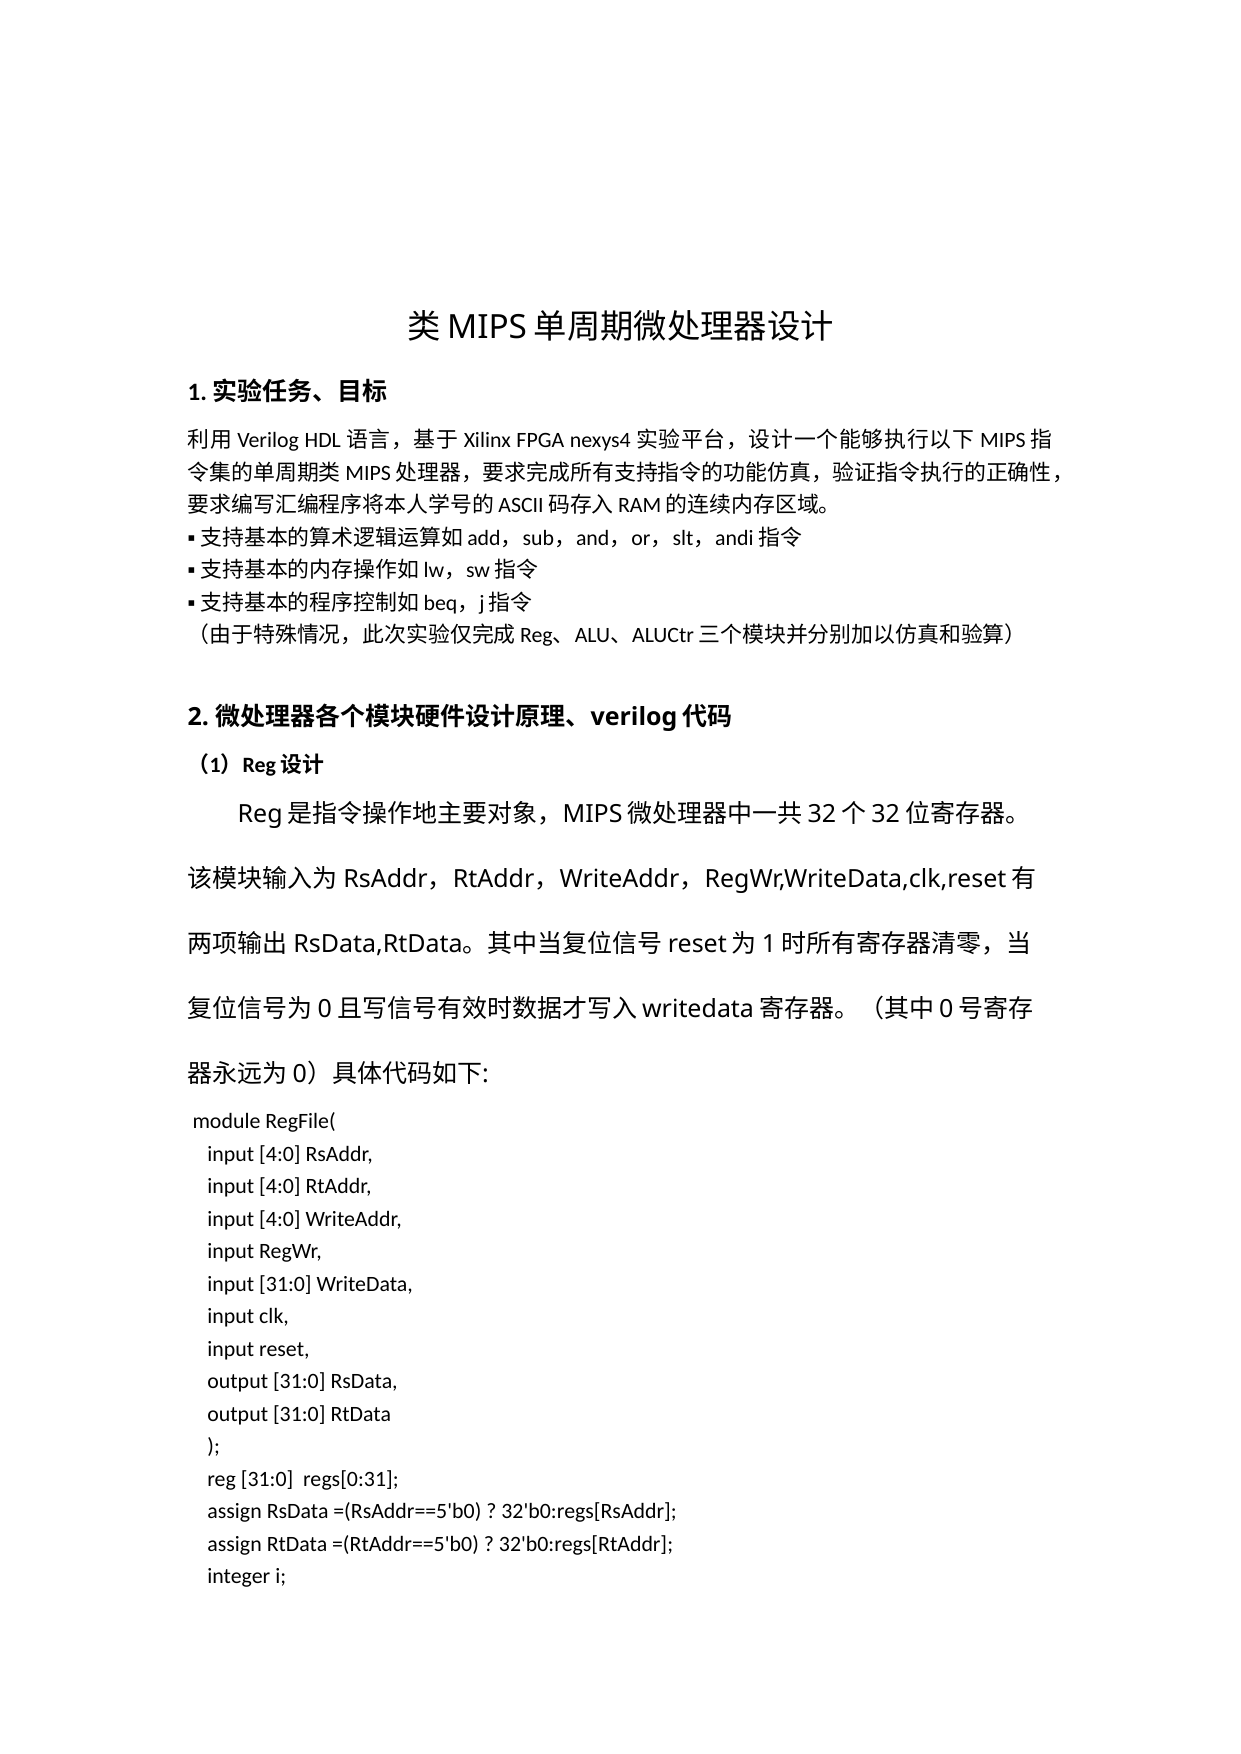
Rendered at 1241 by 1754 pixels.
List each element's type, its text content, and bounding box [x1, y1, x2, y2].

text assign RtData =(RtAddr==5'b0) ? 32'b0:regs[RtAddr]; [187, 1527, 1053, 1559]
list 实验任务、目标 [187, 357, 1053, 422]
text module RegFile( [187, 1104, 1053, 1137]
text Reg是指令操作地主要对象，MIPS微处理器中一共32个32位寄存器。该模块输入为 RsAddr，RtAddr，WriteAddr，RegWr,WriteData,clk,reset有两项输出 RsData,RtData。其中当复位信号reset为1时所有寄存器清零，当复位信号为0且写信号有效时数据才写入writedata寄存器。（其中0号寄存器永远为0）具体代码如下: [187, 779, 1053, 1104]
text reg [31:0] regs[0:31]; [187, 1462, 1053, 1494]
list 微处理器各个模块硬件设计原理、verilog代码 [187, 682, 1053, 747]
text input [4:0] RtAddr, [187, 1169, 1053, 1202]
text 类MIPS单周期微处理器设计 [187, 292, 1053, 357]
text input clk, [187, 1299, 1053, 1332]
text output [31:0] RtData [187, 1397, 1053, 1429]
text input reset, [187, 1332, 1053, 1364]
text input [4:0] WriteAddr, [187, 1202, 1053, 1234]
text ▪ 支持基本的算术逻辑运算如add，sub，and，or，slt，andi指令 [187, 519, 1053, 552]
text ▪ 支持基本的内存操作如lw，sw指令 [187, 552, 1053, 584]
text 利用Verilog HDL语言，基于Xilinx FPGA nexys4实验平台，设计一个能够执行以下MIPS指令集的单周期类MIPS处理器，要求完成所有支持指令的功能仿真，验证指令执行的正确性，要求编写汇编程序将本人学号的ASCII码存入RAM的连续内存区域。 [187, 422, 1053, 519]
list Reg设计 [187, 747, 1053, 779]
text input [4:0] RsAddr, [187, 1137, 1053, 1169]
text （由于特殊情况，此次实验仅完成Reg、ALU、ALUCtr三个模块并分别加以仿真和验算） [187, 617, 1053, 649]
text input RegWr, [187, 1234, 1053, 1267]
text input [31:0] WriteData, [187, 1267, 1053, 1299]
text assign RsData =(RsAddr==5'b0) ? 32'b0:regs[RsAddr]; [187, 1494, 1053, 1527]
text ▪ 支持基本的程序控制如beq，j指令 [187, 584, 1053, 617]
text integer i; [187, 1559, 1053, 1592]
text ); [187, 1429, 1053, 1462]
text output [31:0] RsData, [187, 1364, 1053, 1397]
